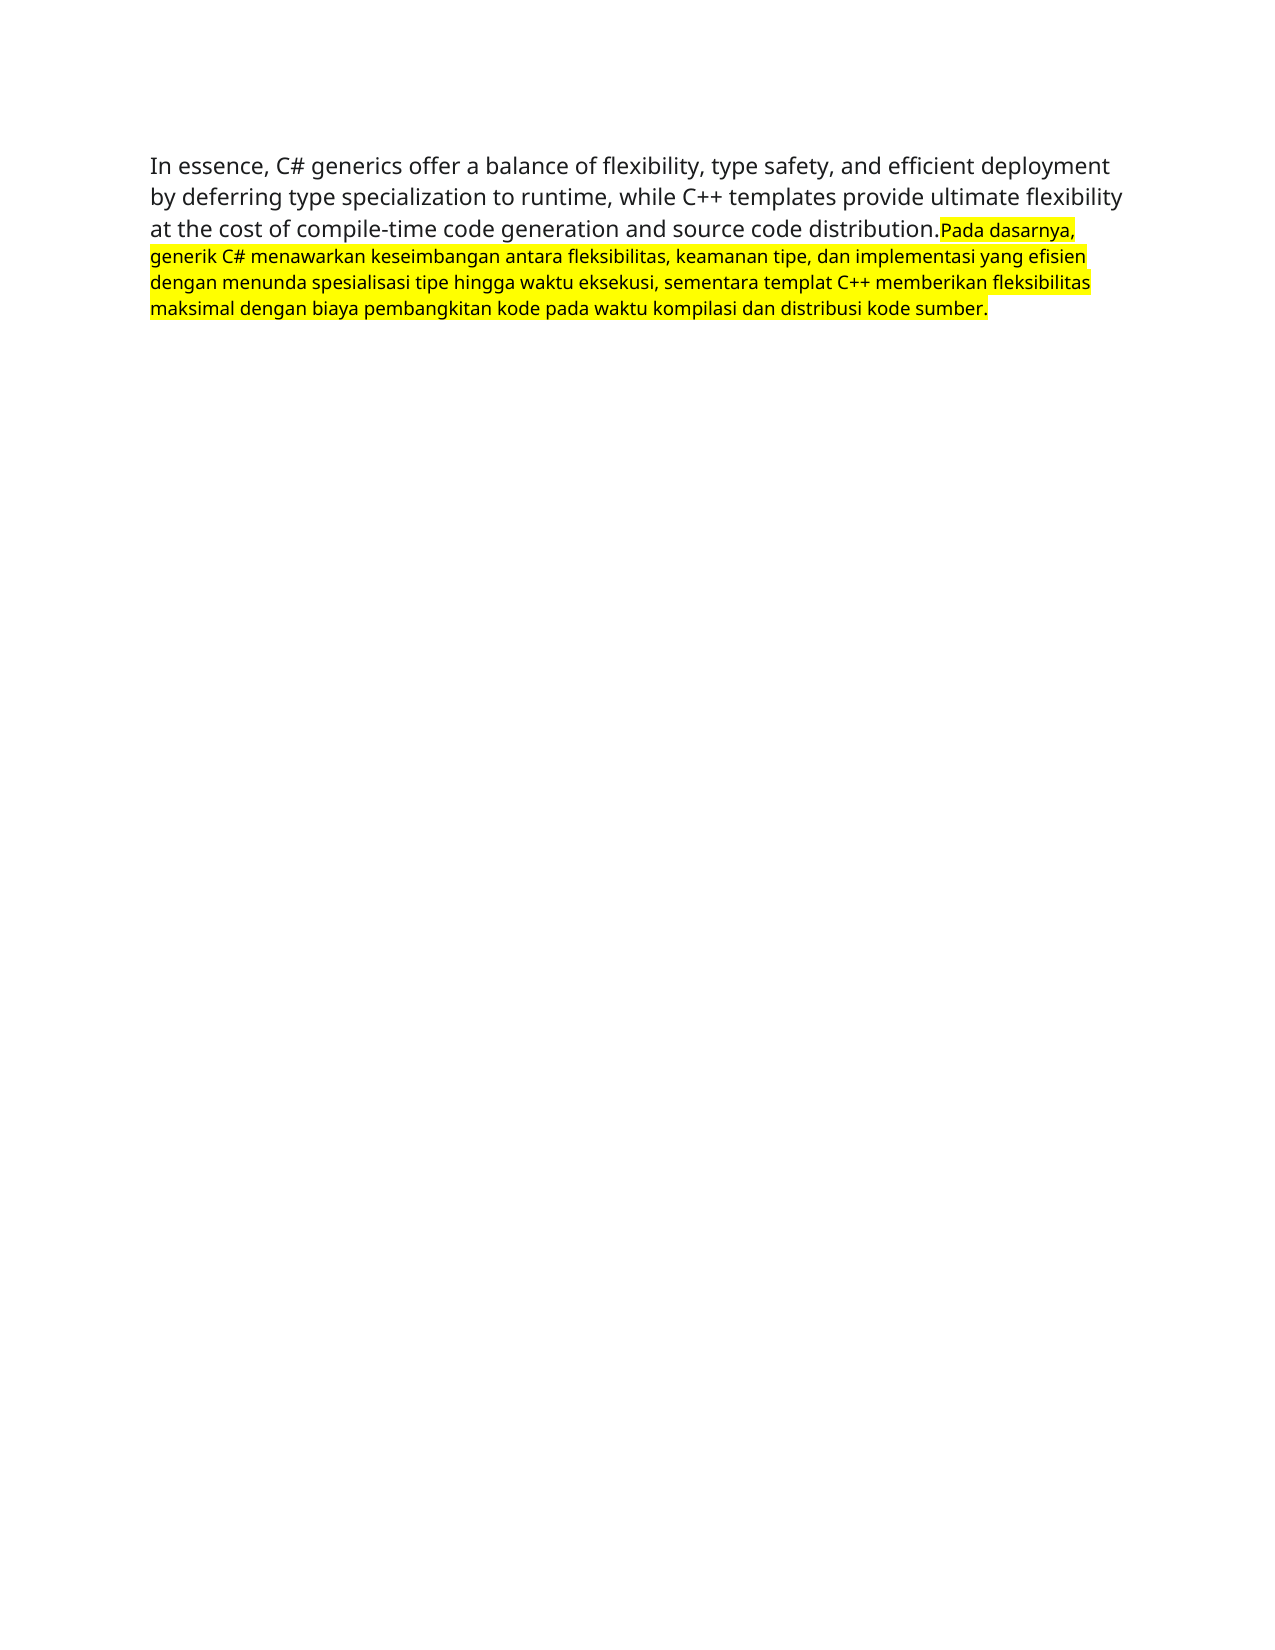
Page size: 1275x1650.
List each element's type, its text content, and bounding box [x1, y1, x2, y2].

text In essence, C# generics offer a balance of flexibility, type safety, and efficient deployment by deferring type specialization to runtime, while C++ templates provide ultimate flexibility at the cost of compile-time code generation and source code distribution.Pada dasarnya, generik C# menawarkan keseimbangan antara fleksibilitas, keamanan tipe, dan implementasi yang efisien dengan menunda spesialisasi tipe hingga waktu eksekusi, sementara templat C++ memberikan fleksibilitas maksimal dengan biaya pembangkitan kode pada waktu kompilasi dan distribusi kode sumber. [150, 150, 1125, 320]
